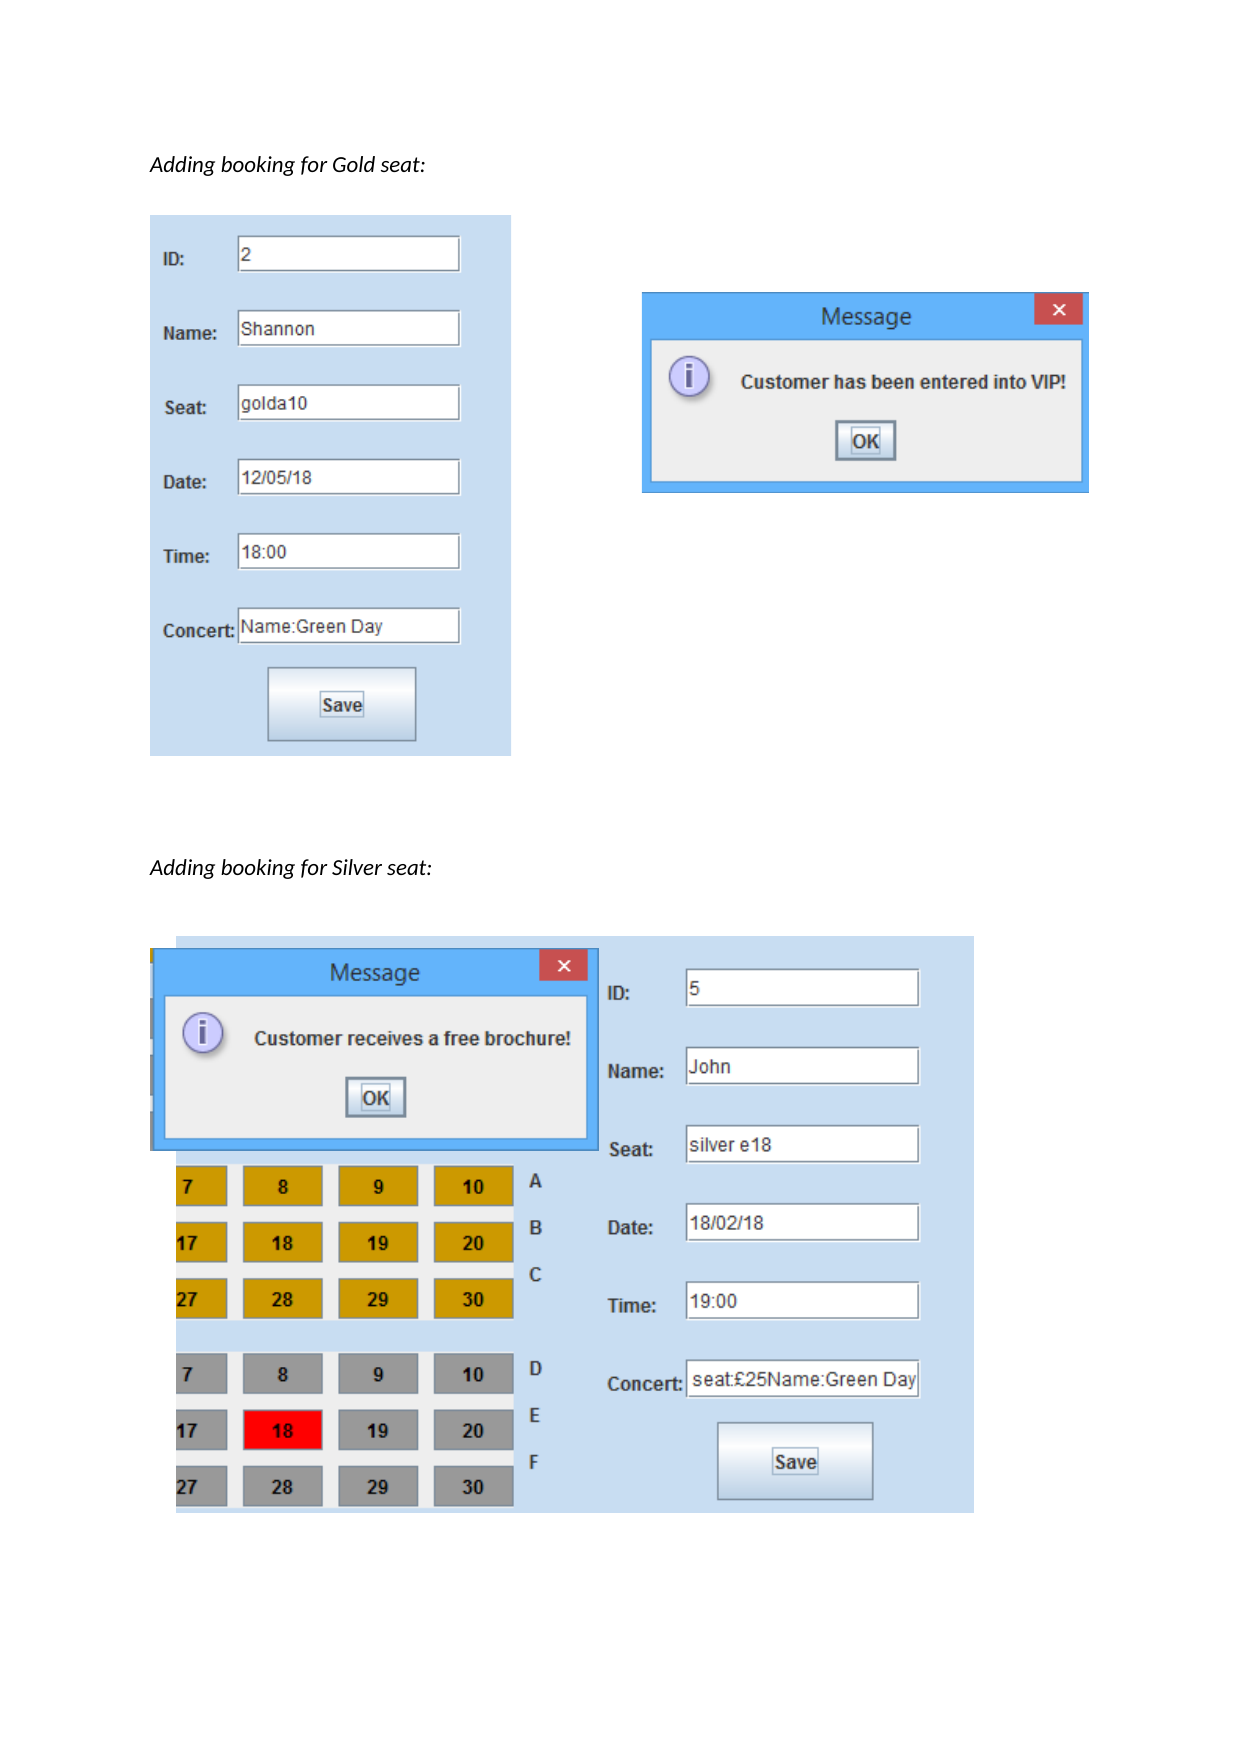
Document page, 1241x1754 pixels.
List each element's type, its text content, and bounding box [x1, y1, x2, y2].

picture [150, 936, 974, 1513]
picture [641, 292, 1089, 493]
text Adding booking for Gold seat: [150, 150, 1090, 178]
text Adding booking for Silver seat: [150, 853, 1090, 881]
picture [150, 215, 512, 756]
